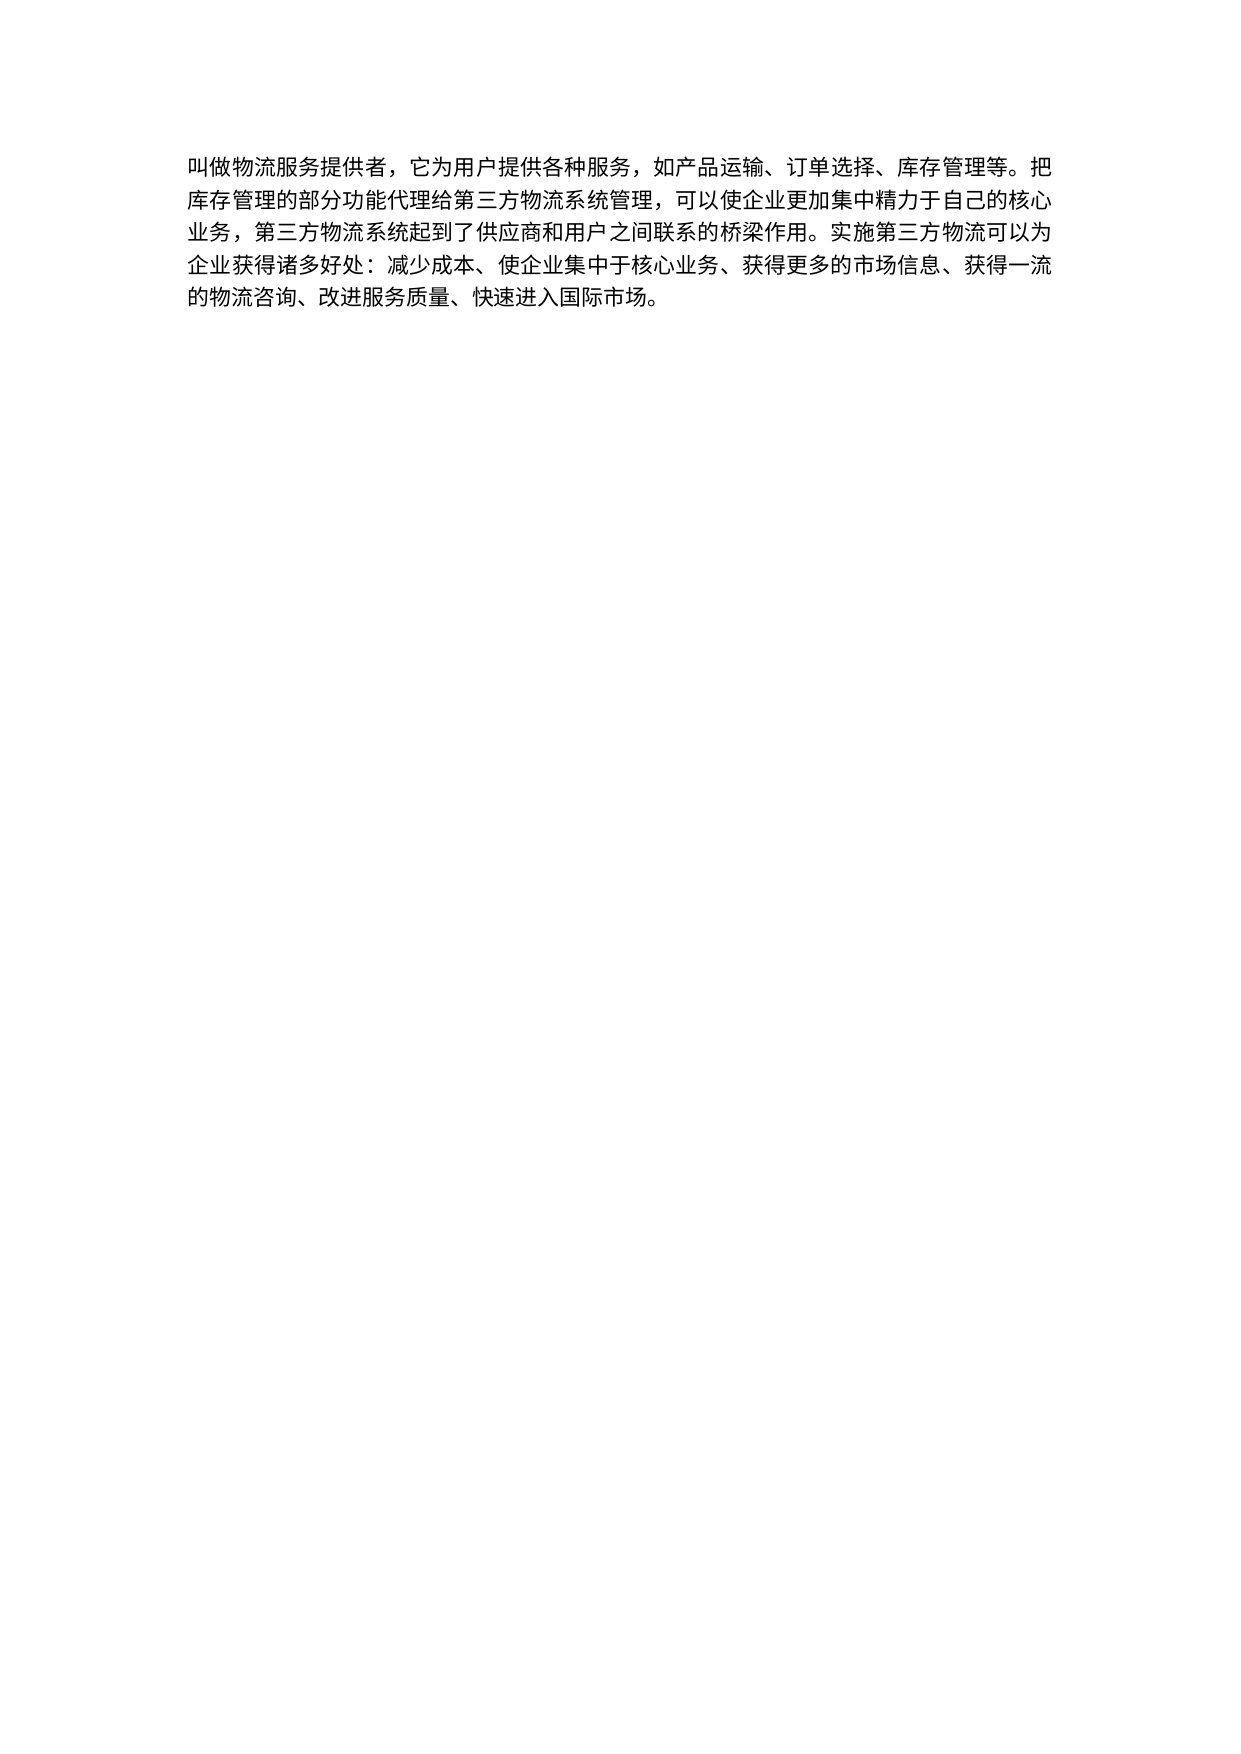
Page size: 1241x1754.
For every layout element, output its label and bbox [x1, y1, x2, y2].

text [187, 150, 1053, 312]
